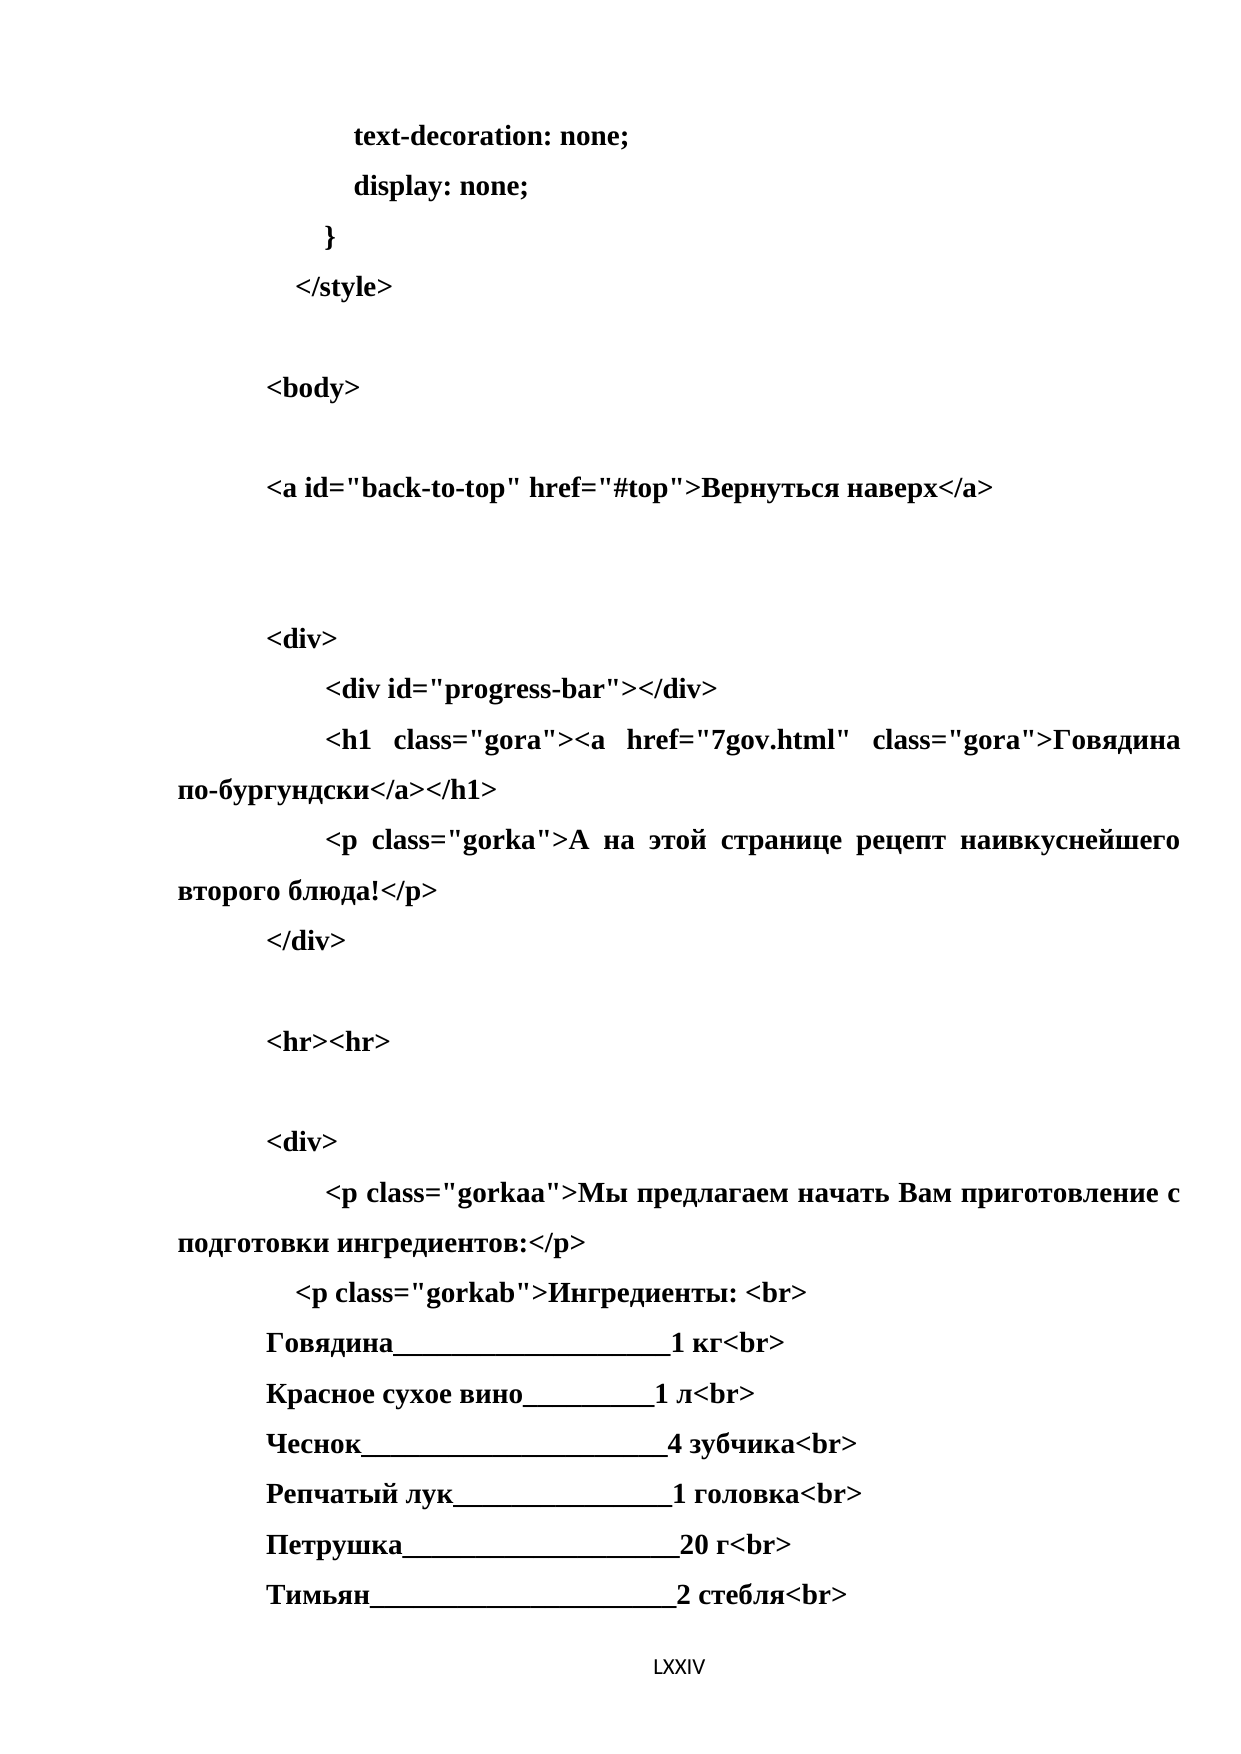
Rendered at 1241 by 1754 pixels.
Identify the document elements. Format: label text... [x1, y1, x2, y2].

text </style> [177, 269, 1181, 303]
text } [177, 219, 1181, 252]
text Петрушка___________________20 г<br> [177, 1527, 1181, 1560]
text <div id="progress-bar"></div> [177, 672, 1181, 705]
text Говядина___________________1 кг<br> [177, 1326, 1181, 1359]
text <hr><hr> [177, 1024, 1181, 1057]
text <p class="gorkab">Ингредиенты: <br> [177, 1275, 1181, 1309]
text <p class="gorka">А на этой странице рецепт наивкуснейшего второго блюда!</p> [177, 822, 1181, 906]
text <body> [177, 370, 1181, 403]
text Тимьян_____________________2 стебля<br> [177, 1577, 1181, 1611]
text Красное сухое вино_________1 л<br> [177, 1376, 1181, 1409]
text <h1 class="gora"><a href="7gov.html" class="gora">Говядина по-бургундски</a></h1> [177, 722, 1181, 806]
text </div> [177, 923, 1181, 957]
text <a id="back-to-top" href="#top">Вернуться наверх</a> [177, 470, 1181, 504]
text <div> [177, 621, 1181, 655]
text text-decoration: none; [177, 118, 1181, 152]
text <p class="gorkaa">Мы предлагаем начать Вам приготовление с подготовки ингредиентов:</p> [177, 1175, 1181, 1258]
text display: none; [177, 168, 1181, 202]
text Чеснок_____________________4 зубчика<br> [177, 1426, 1181, 1460]
text Репчатый лук_______________1 головка<br> [177, 1477, 1181, 1510]
text <div> [177, 1124, 1181, 1158]
